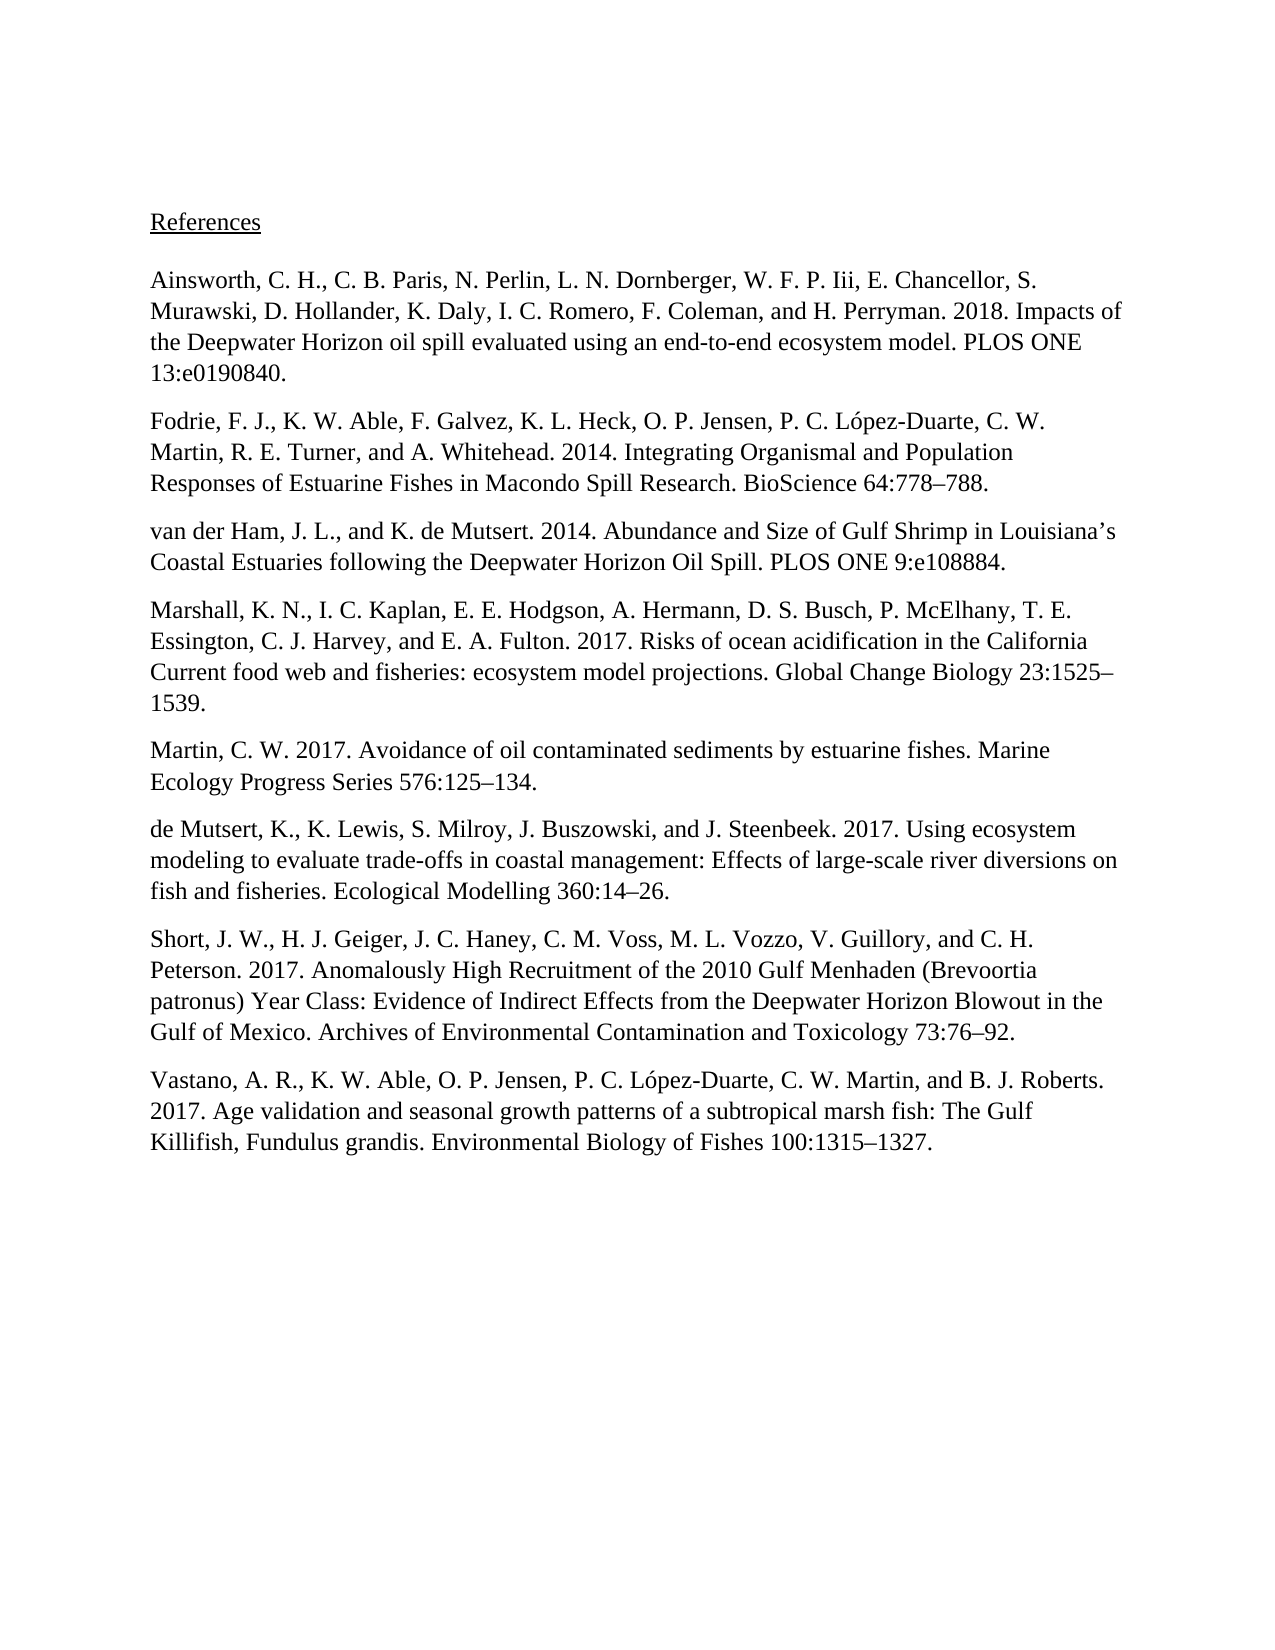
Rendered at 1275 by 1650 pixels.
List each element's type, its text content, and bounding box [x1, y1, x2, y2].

text de Mutsert, K., K. Lewis, S. Milroy, J. Buszowski, and J. Steenbeek. 2017. Using ecosystem modeling to evaluate trade-offs in coastal management: Effects of large-scale river diversions on fish and fisheries. Ecological Modelling 360:14–26. [150, 814, 1125, 905]
text Marshall, K. N., I. C. Kaplan, E. E. Hodgson, A. Hermann, D. S. Busch, P. McElhany, T. E. Essington, C. J. Harvey, and E. A. Fulton. 2017. Risks of ocean acidification in the California Current food web and fisheries: ecosystem model projections. Global Change Biology 23:1525–1539. [150, 595, 1125, 717]
text References [150, 207, 1125, 236]
text Ainsworth, C. H., C. B. Paris, N. Perlin, L. N. Dornberger, W. F. P. Iii, E. Chancellor, S. Murawski, D. Hollander, K. Daly, I. C. Romero, F. Coleman, and H. Perryman. 2018. Impacts of the Deepwater Horizon oil spill evaluated using an end-to-end ecosystem model. PLOS ONE 13:e0190840. [150, 265, 1125, 387]
text van der Ham, J. L., and K. de Mutsert. 2014. Abundance and Size of Gulf Shrimp in Louisiana’s Coastal Estuaries following the Deepwater Horizon Oil Spill. PLOS ONE 9:e108884. [150, 516, 1125, 576]
text Vastano, A. R., K. W. Able, O. P. Jensen, P. C. López-Duarte, C. W. Martin, and B. J. Roberts. 2017. Age validation and seasonal growth patterns of a subtropical marsh fish: The Gulf Killifish, Fundulus grandis. Environmental Biology of Fishes 100:1315–1327. [150, 1065, 1125, 1156]
text Fodrie, F. J., K. W. Able, F. Galvez, K. L. Heck, O. P. Jensen, P. C. López-Duarte, C. W. Martin, R. E. Turner, and A. Whitehead. 2014. Integrating Organismal and Population Responses of Estuarine Fishes in Macondo Spill Research. BioScience 64:778–788. [150, 406, 1125, 497]
text Short, J. W., H. J. Geiger, J. C. Haney, C. M. Voss, M. L. Vozzo, V. Guillory, and C. H. Peterson. 2017. Anomalously High Recruitment of the 2010 Gulf Menhaden (Brevoortia patronus) Year Class: Evidence of Indirect Effects from the Deepwater Horizon Blowout in the Gulf of Mexico. Archives of Environmental Contamination and Toxicology 73:76–92. [150, 924, 1125, 1046]
text Martin, C. W. 2017. Avoidance of oil contaminated sediments by estuarine fishes. Marine Ecology Progress Series 576:125–134. [150, 736, 1125, 795]
